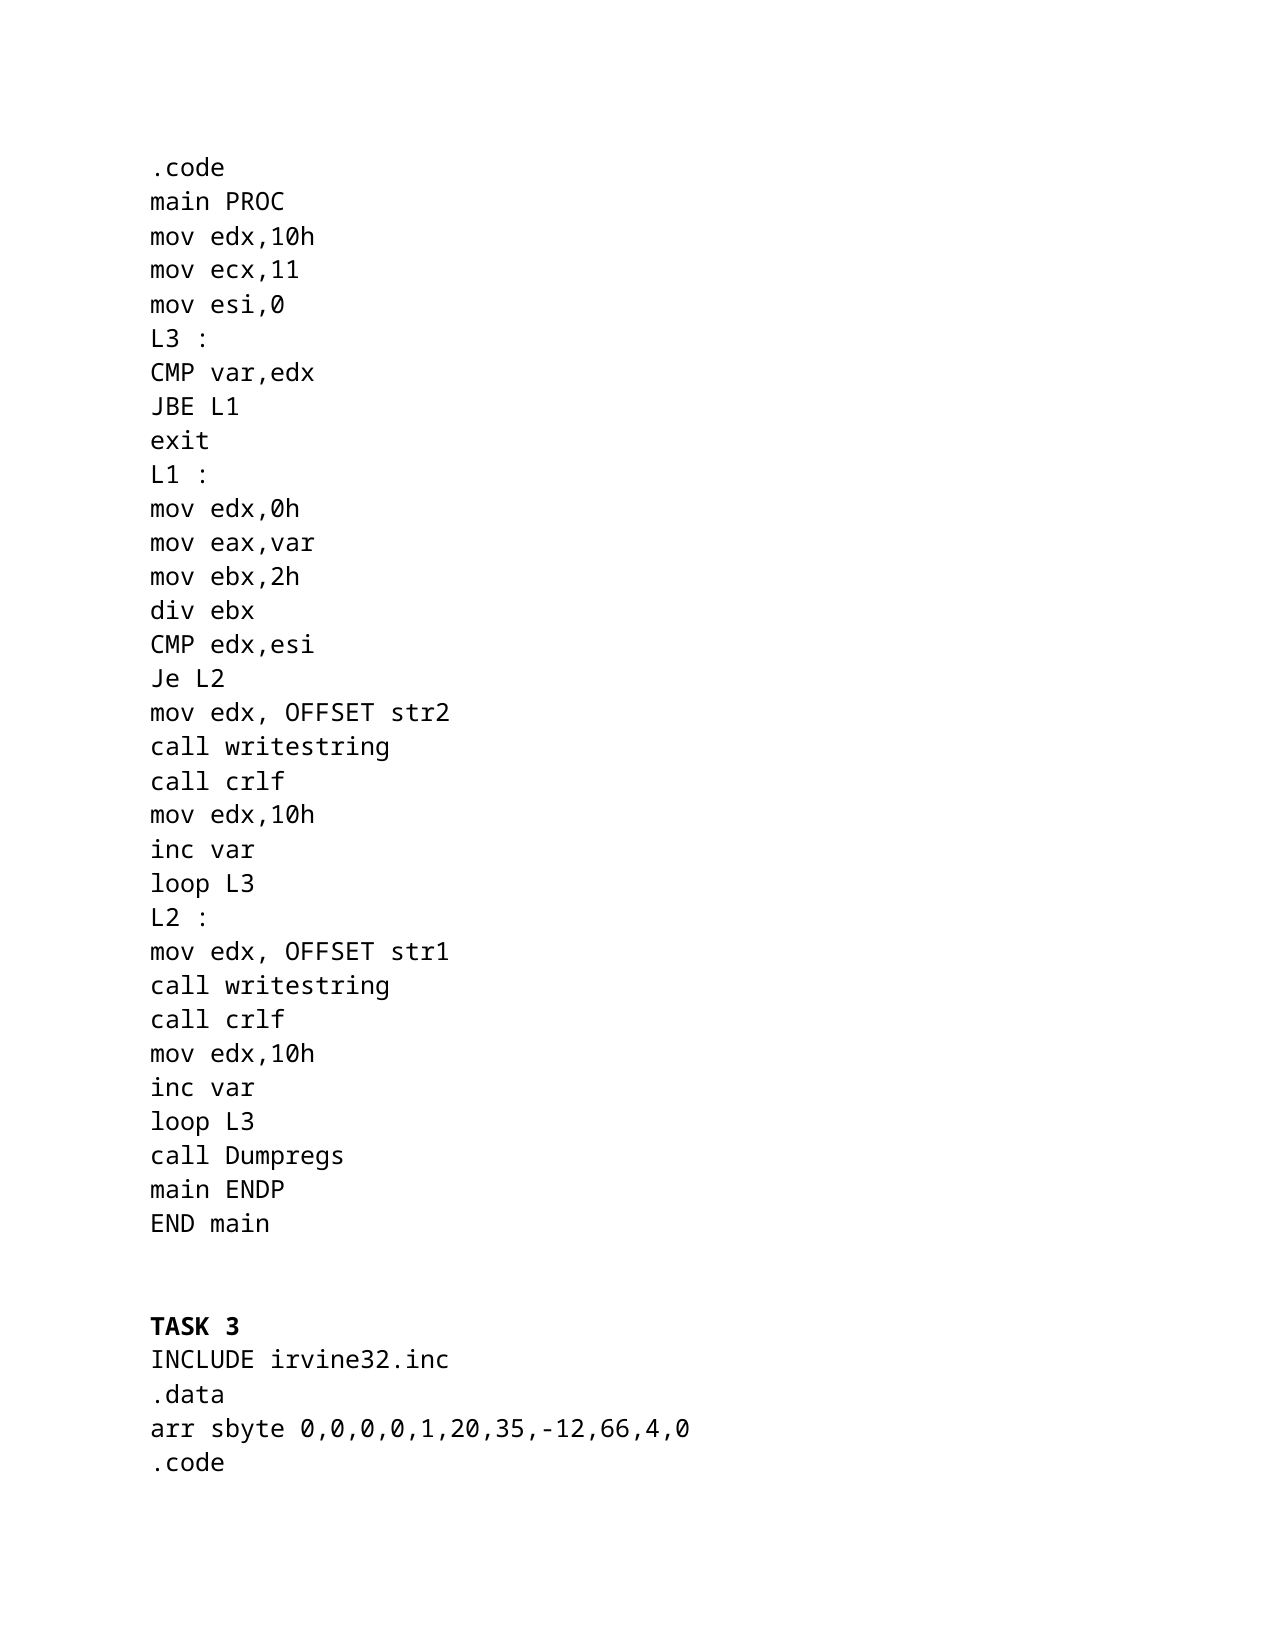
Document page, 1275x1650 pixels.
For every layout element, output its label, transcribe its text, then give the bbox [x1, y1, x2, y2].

text call crlf [150, 763, 1125, 797]
text loop L3 [150, 865, 1125, 899]
text L1 : [150, 457, 1125, 491]
text END main [150, 1206, 1125, 1240]
text mov edx,10h [150, 797, 1125, 831]
text mov ecx,11 [150, 252, 1125, 286]
text CMP var,edx [150, 354, 1125, 388]
text exit [150, 422, 1125, 457]
text mov edx, OFFSET str2 [150, 695, 1125, 729]
text div ebx [150, 593, 1125, 627]
text inc var [150, 1070, 1125, 1104]
text call writestring [150, 967, 1125, 1002]
text mov edx,10h [150, 1036, 1125, 1070]
text TASK 3 [150, 1308, 1125, 1342]
text JBE L1 [150, 388, 1125, 422]
text L2 : [150, 899, 1125, 933]
text .code [150, 150, 1125, 184]
text CMP edx,esi [150, 627, 1125, 661]
text L3 : [150, 320, 1125, 354]
text mov eax,var [150, 525, 1125, 559]
text arr sbyte 0,0,0,0,1,20,35,-12,66,4,0 [150, 1410, 1125, 1444]
text main PROC [150, 184, 1125, 218]
text mov esi,0 [150, 286, 1125, 320]
text mov edx, OFFSET str1 [150, 933, 1125, 967]
text call Dumpregs [150, 1138, 1125, 1172]
text Je L2 [150, 661, 1125, 695]
text mov edx,0h [150, 491, 1125, 525]
text inc var [150, 831, 1125, 865]
text main ENDP [150, 1172, 1125, 1206]
text call writestring [150, 729, 1125, 763]
text mov edx,10h [150, 218, 1125, 252]
text .data [150, 1376, 1125, 1410]
text mov ebx,2h [150, 559, 1125, 593]
text loop L3 [150, 1104, 1125, 1138]
text INCLUDE irvine32.inc [150, 1342, 1125, 1376]
text call crlf [150, 1002, 1125, 1036]
text .code [150, 1444, 1125, 1478]
